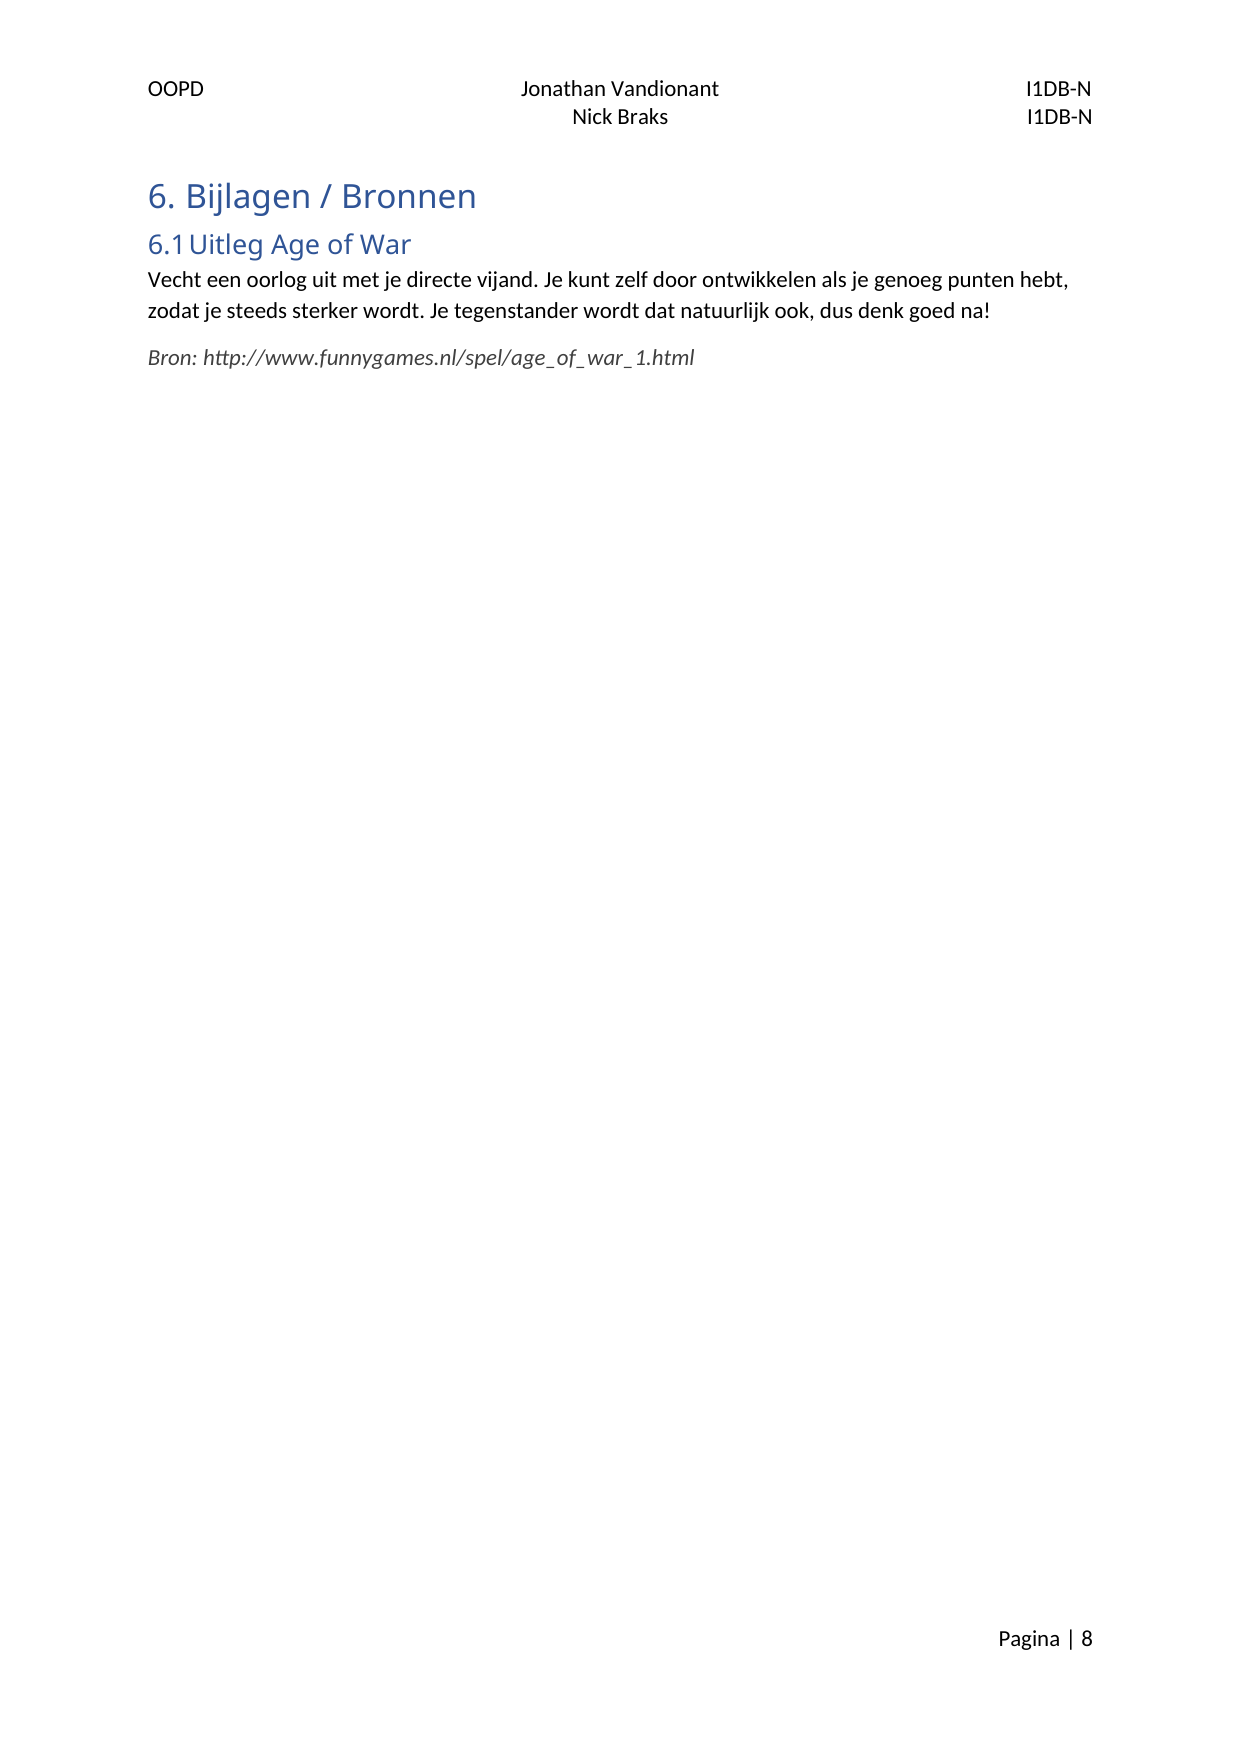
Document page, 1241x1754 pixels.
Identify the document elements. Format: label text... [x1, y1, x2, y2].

text Bron: http://www.funnygames.nl/spel/age_of_war_1.html [148, 343, 1093, 371]
subtitle Bijlagen / Bronnen [148, 173, 1093, 218]
text Vecht een oorlog uit met je directe vijand. Je kunt zelf door ontwikkelen als je genoeg punten hebt, zodat je steeds sterker wordt. Je tegenstander wordt dat natuurlijk ook, dus denk goed na! [148, 266, 1093, 324]
subtitle Uitleg Age of War [148, 226, 1093, 263]
